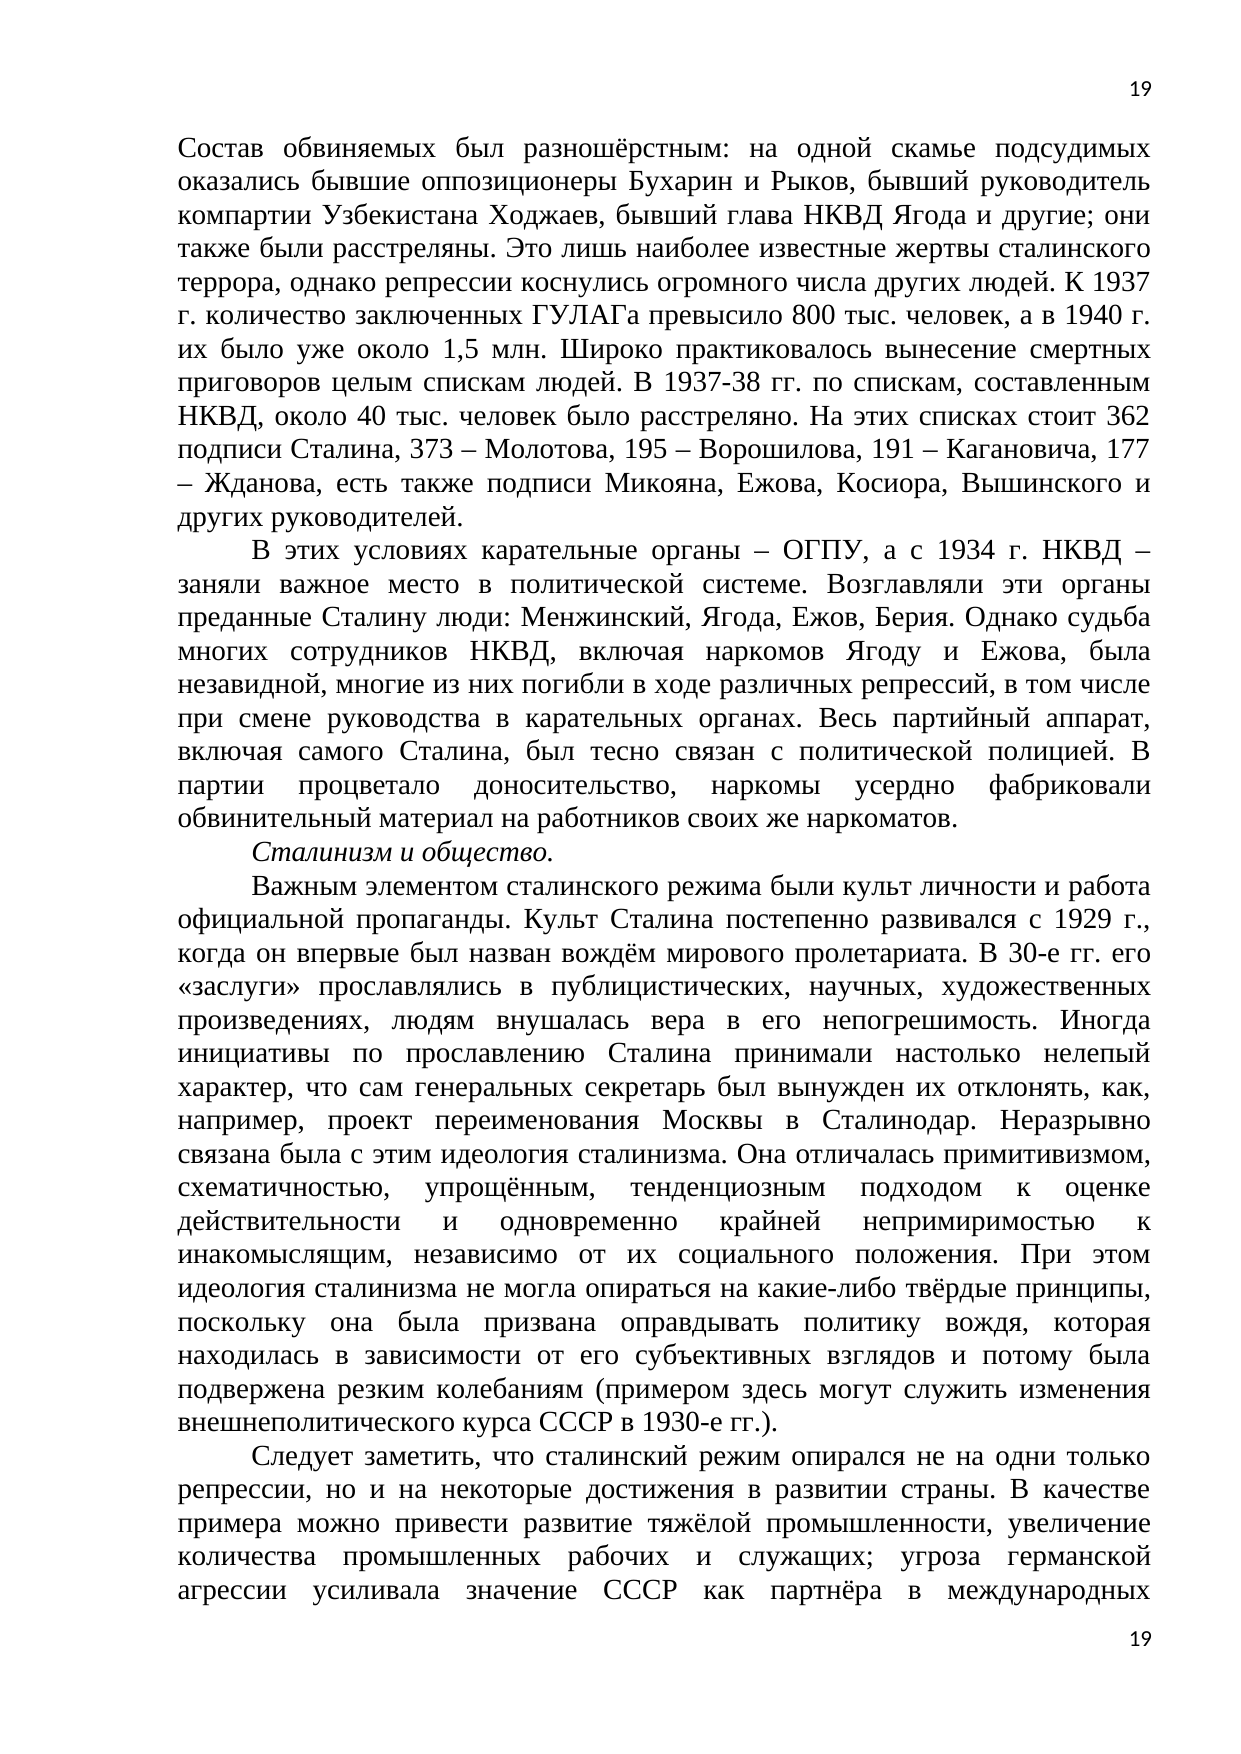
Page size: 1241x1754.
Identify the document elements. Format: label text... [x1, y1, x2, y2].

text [177, 1438, 1152, 1606]
text Сталинизм и общество. [177, 834, 1152, 868]
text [177, 130, 1152, 532]
text Важным элементом сталинского режима были культ личности и работа официальной пропаганды. Культ Сталина постепенно развивался с ., когда он впервые был назван вождём мирового пролетариата. В 30-е гг. его «заслуги» прославлялись в публицистических, научных, художественных произведениях, людям внушалась вера в его непогрешимость. Иногда инициативы по прославлению Сталина принимали настолько нелепый характер, что сам генеральных секретарь был вынужден их отклонять, как, например, проект переименования Москвы в Сталинодар. Неразрывно связана была с этим идеология сталинизма. Она отличалась примитивизмом, схематичностью, упрощённым, тенденциозным подходом к оценке действительности и одновременно крайней непримиримостью к инакомыслящим, независимо от их социального положения. При этом идеология сталинизма не могла опираться на какие-либо твёрдые принципы, поскольку она была призвана оправдывать политику вождя, которая находилась в зависимости от его субъективных взглядов и потому была подвержена резким колебаниям (примером здесь могут служить изменения внешнеполитического курса СССР в 1930-е гг.). [177, 868, 1152, 1438]
text В этих условиях карательные органы – ОГПУ, а с . НКВД – заняли важное место в политической системе. Возглавляли эти органы преданные Сталину люди: Менжинский, Ягода, Ежов, Берия. Однако судьба многих сотрудников НКВД, включая наркомов Ягоду и Ежова, была незавидной, многие из них погибли в ходе различных репрессий, в том числе при смене руководства в карательных органах. Весь партийный аппарат, включая самого Сталина, был тесно связан с политической полицией. В партии процветало доносительство, наркомы усердно фабриковали обвинительный материал на работников своих же наркоматов. [177, 532, 1152, 834]
